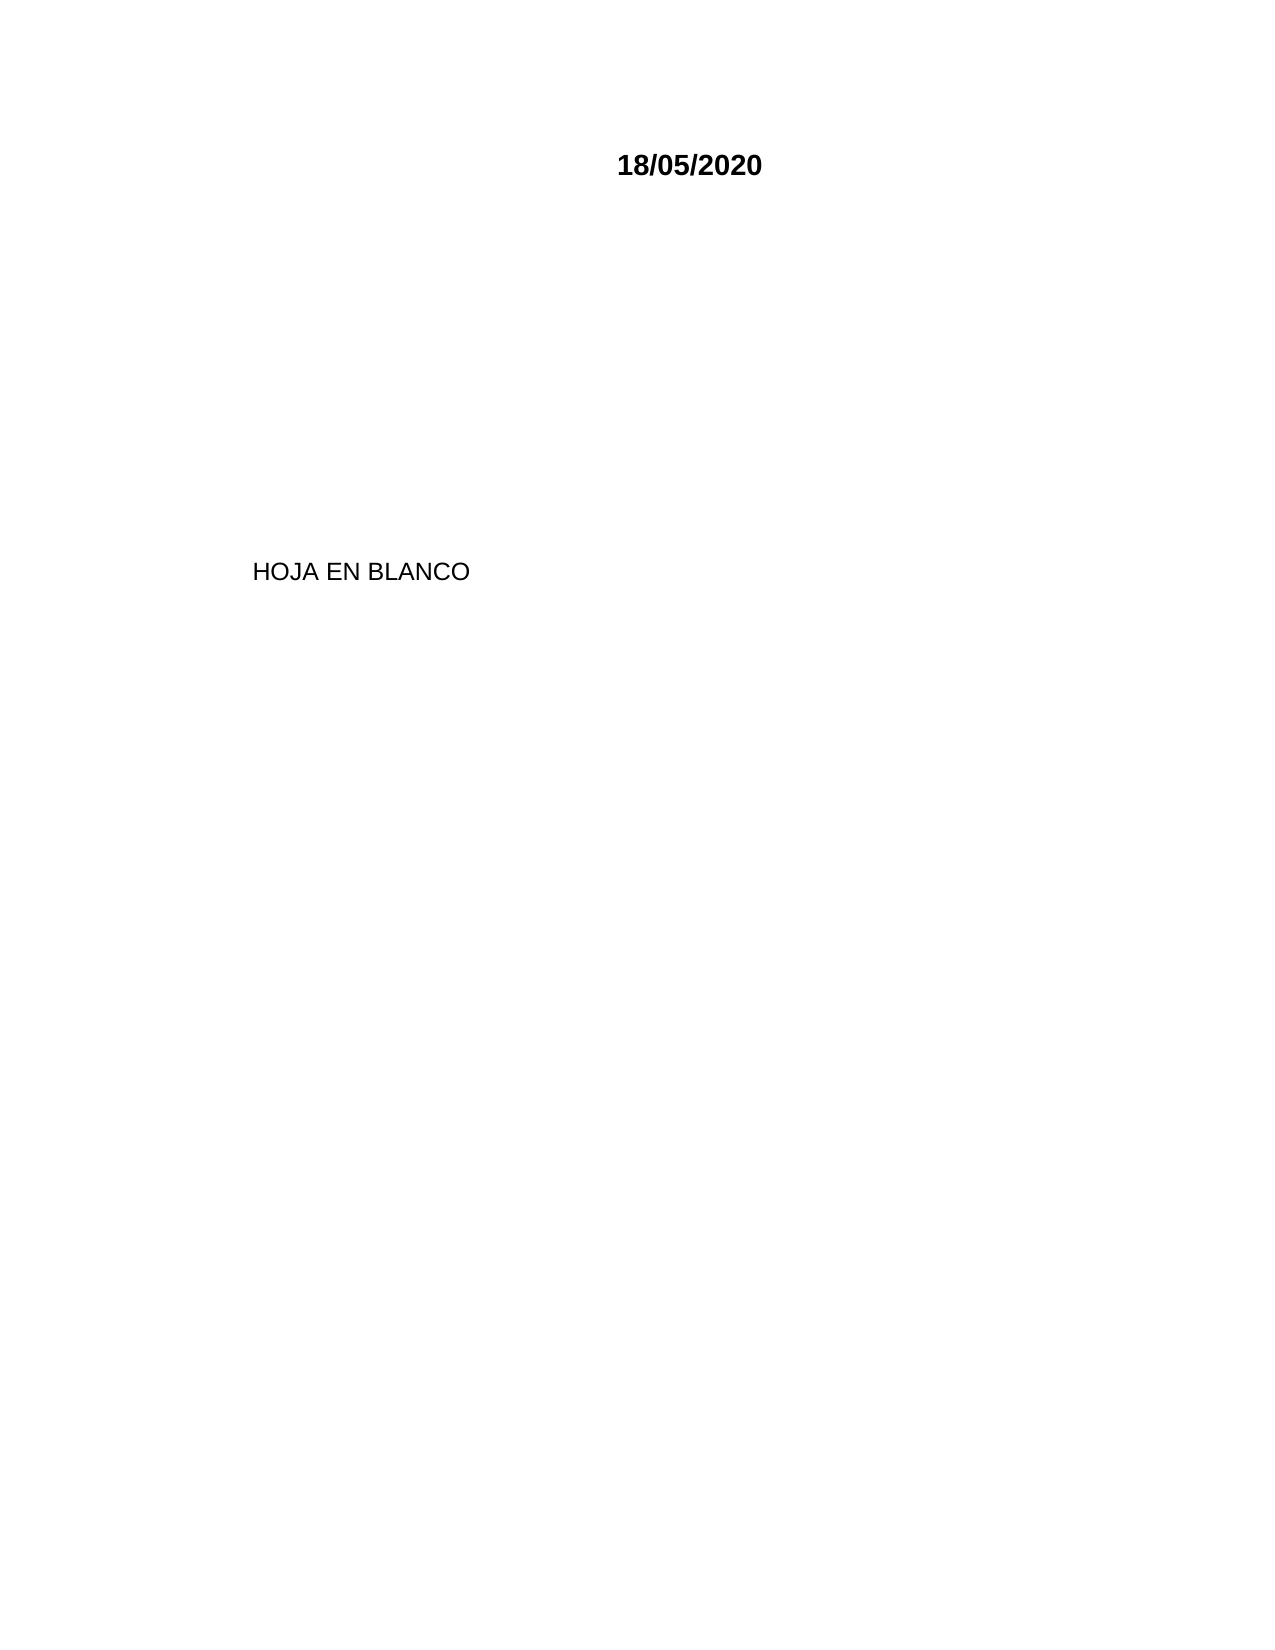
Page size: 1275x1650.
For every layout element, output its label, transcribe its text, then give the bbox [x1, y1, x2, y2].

list HOJA EN BLANCO [252, 557, 1127, 586]
list 18/05/2020 [252, 148, 1127, 181]
